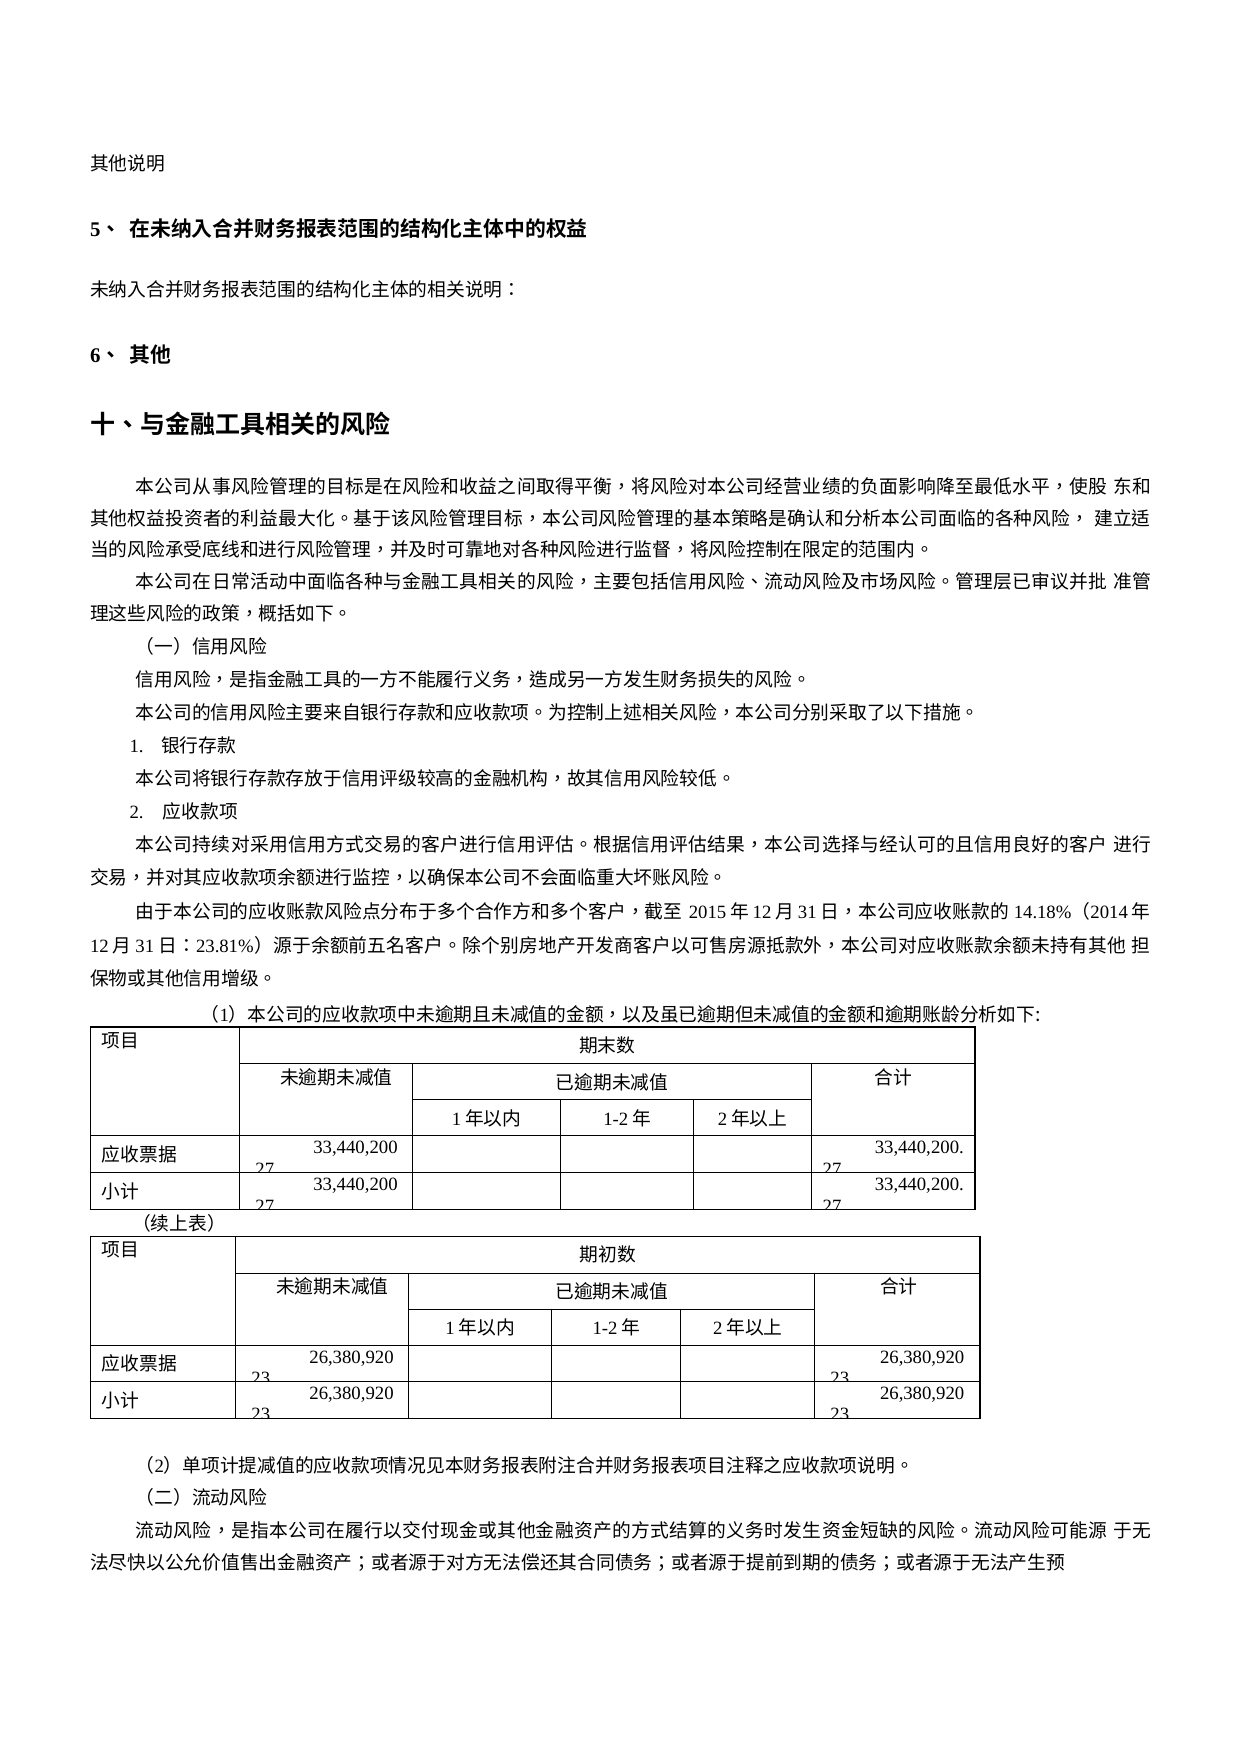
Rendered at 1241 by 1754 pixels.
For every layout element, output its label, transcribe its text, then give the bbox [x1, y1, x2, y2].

subtitle 6、 其他 [90, 341, 1151, 369]
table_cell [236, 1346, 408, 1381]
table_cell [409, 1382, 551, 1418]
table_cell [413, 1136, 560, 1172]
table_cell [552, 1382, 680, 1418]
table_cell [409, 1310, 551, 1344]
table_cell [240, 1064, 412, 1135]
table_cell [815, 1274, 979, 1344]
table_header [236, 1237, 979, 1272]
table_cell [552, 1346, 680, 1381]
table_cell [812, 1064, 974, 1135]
text 本公司从事风险管理的目标是在风险和收益之间取得平衡，将风险对本公司经营业绩的负面影响降至最低水平，使股 东和其他权益投资者的利益最大化。基于该风险管理目标，本公司风险管理的基本策略是确认和分析本公司面临的各种风险， 建立适当的风险承受底线和进行风险管理，并及时可靠地对各种风险进行监督，将风险控制在限定的范围内。 [90, 468, 1151, 563]
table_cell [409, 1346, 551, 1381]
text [90, 1511, 1151, 1576]
text （续上表） [132, 1210, 1151, 1236]
text 信用风险，是指金融工具的一方不能履行义务，造成另一方发生财务损失的风险。 [90, 660, 1151, 693]
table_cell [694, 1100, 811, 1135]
text 其他说明 [90, 144, 1151, 177]
subtitle 5、 在未纳入合并财务报表范围的结构化主体中的权益 [90, 214, 1151, 243]
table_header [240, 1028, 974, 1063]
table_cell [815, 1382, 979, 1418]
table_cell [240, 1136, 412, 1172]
text （一）信用风险 [90, 627, 1151, 660]
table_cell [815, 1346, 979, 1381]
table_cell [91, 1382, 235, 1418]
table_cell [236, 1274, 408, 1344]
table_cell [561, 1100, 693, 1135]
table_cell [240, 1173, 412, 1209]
subtitle 十、与金融工具相关的风险 [90, 407, 1151, 441]
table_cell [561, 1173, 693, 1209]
text 本公司持续对采用信用方式交易的客户进行信用评估。根据信用评估结果，本公司选择与经认可的且信用良好的客户 进行交易，并对其应收款项余额进行监控，以确保本公司不会面临重大坏账风险。 [90, 825, 1151, 891]
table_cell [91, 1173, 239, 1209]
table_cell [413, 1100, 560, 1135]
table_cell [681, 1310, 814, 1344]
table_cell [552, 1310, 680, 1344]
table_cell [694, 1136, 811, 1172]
text 由于本公司的应收账款风险点分布于多个合作方和多个客户，截至2015年12月31日，本公司应收账款的14.18%（2014年 12月31日：23.81%）源于余额前五名客户。除个别房地产开发商客户以可售房源抵款外，本公司对应收账款余额未持有其他 担保物或其他信用增级。 [90, 891, 1151, 992]
list 银行存款 [90, 726, 1151, 759]
text （2）单项计提减值的应收款项情况见本财务报表附注合并财务报表项目注释之应收款项说明。 [90, 1446, 1151, 1479]
list 应收款项 [90, 792, 1151, 825]
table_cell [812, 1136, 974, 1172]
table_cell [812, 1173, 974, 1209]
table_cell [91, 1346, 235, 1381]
text （1）本公司的应收款项中未逾期且未减值的金额，以及虽已逾期但未减值的金额和逾期账龄分析如下: [90, 1001, 1151, 1026]
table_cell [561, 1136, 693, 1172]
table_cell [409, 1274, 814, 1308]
text 本公司将银行存款存放于信用评级较高的金融机构，故其信用风险较低。 [90, 759, 1151, 792]
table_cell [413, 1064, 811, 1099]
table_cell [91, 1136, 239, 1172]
text 未纳入合并财务报表范围的结构化主体的相关说明： [90, 270, 1151, 303]
text 本公司的信用风险主要来自银行存款和应收款项。为控制上述相关风险，本公司分别采取了以下措施。 [90, 693, 1151, 726]
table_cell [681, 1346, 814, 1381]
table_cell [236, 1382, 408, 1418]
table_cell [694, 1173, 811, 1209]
text （二）流动风险 [90, 1479, 1151, 1511]
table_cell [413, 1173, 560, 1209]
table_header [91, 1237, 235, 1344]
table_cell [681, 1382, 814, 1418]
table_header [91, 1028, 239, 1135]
text 本公司在日常活动中面临各种与金融工具相关的风险，主要包括信用风险、流动风险及市场风险。管理层已审议并批 准管理这些风险的政策，概括如下。 [90, 563, 1151, 627]
